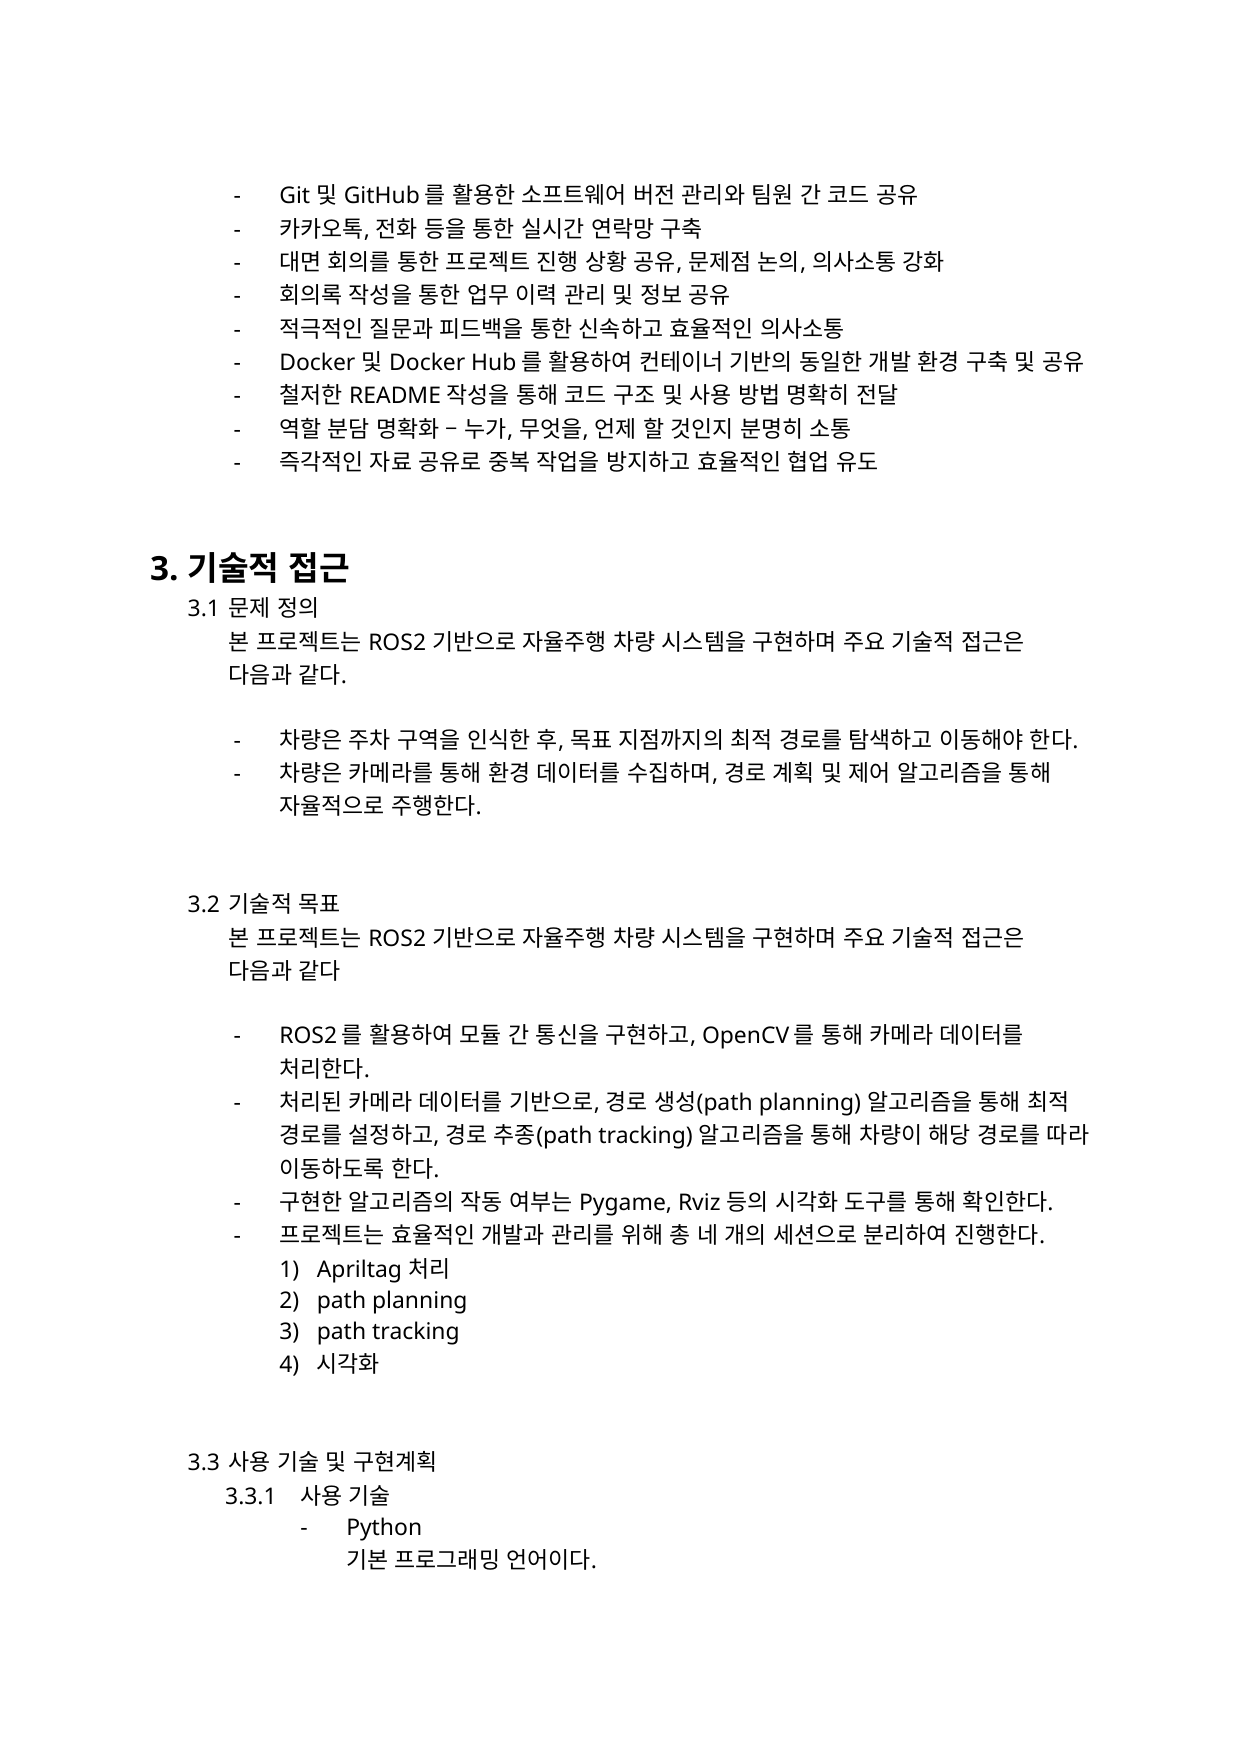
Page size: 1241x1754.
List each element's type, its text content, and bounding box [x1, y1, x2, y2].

list 철저한 README 작성을 통해 코드 구조 및 사용 방법 명확히 전달 [233, 377, 1090, 411]
list Git 및 GitHub를 활용한 소프트웨어 버전 관리와 팀원 간 코드 공유 [233, 177, 1090, 211]
list 카카오톡, 전화 등을 통한 실시간 연락망 구축 [233, 211, 1090, 244]
list 사용 기술 [225, 1478, 1090, 1511]
list path tracking [279, 1315, 1090, 1346]
list 기본 프로그래밍 언어이다. [346, 1542, 1090, 1576]
list Apriltag 처리 [279, 1251, 1090, 1284]
list 기술적 목표 [187, 886, 1090, 919]
list 즉각적인 자료 공유로 중복 작업을 방지하고 효율적인 협업 유도 [233, 444, 1090, 477]
list 문제 정의 [187, 590, 1090, 623]
list 대면 회의를 통한 프로젝트 진행 상황 공유, 문제점 논의, 의사소통 강화 [233, 244, 1090, 277]
list Python [300, 1511, 1090, 1542]
list ROS2를 활용하여 모듈 간 통신을 구현하고, OpenCV를 통해 카메라 데이터를 처리한다. [233, 1017, 1090, 1084]
list 처리된 카메라 데이터를 기반으로, 경로 생성(path planning) 알고리즘을 통해 최적 경로를 설정하고, 경로 추종(path tracking) 알고리즘을 통해 차량이 해당 경로를 따라 이동하도록 한다. [233, 1084, 1090, 1184]
list 역할 분담 명확화 – 누가, 무엇을, 언제 할 것인지 분명히 소통 [233, 411, 1090, 444]
list 차량은 주차 구역을 인식한 후, 목표 지점까지의 최적 경로를 탐색하고 이동해야 한다. [233, 721, 1090, 755]
list path planning [279, 1284, 1090, 1315]
list 회의록 작성을 통한 업무 이력 관리 및 정보 공유 [233, 277, 1090, 311]
list 구현한 알고리즘의 작동 여부는 Pygame, Rviz 등의 시각화 도구를 통해 확인한다. [233, 1184, 1090, 1217]
list 기술적 접근 [150, 542, 1090, 590]
list 사용 기술 및 구현계획 [187, 1444, 1090, 1478]
list 적극적인 질문과 피드백을 통한 신속하고 효율적인 의사소통 [233, 311, 1090, 344]
list 프로젝트는 효율적인 개발과 관리를 위해 총 네 개의 세션으로 분리하여 진행한다. [233, 1217, 1090, 1251]
list 차량은 카메라를 통해 환경 데이터를 수집하며, 경로 계획 및 제어 알고리즘을 통해 자율적으로 주행한다. [233, 755, 1090, 821]
list 본 프로젝트는 ROS2 기반으로 자율주행 차량 시스템을 구현하며 주요 기술적 접근은 다음과 같다 [229, 919, 1090, 986]
list 본 프로젝트는 ROS2 기반으로 자율주행 차량 시스템을 구현하며 주요 기술적 접근은 다음과 같다. [229, 623, 1090, 690]
list 시각화 [279, 1346, 1090, 1380]
list Docker 및 Docker Hub를 활용하여 컨테이너 기반의 동일한 개발 환경 구축 및 공유 [233, 344, 1090, 377]
